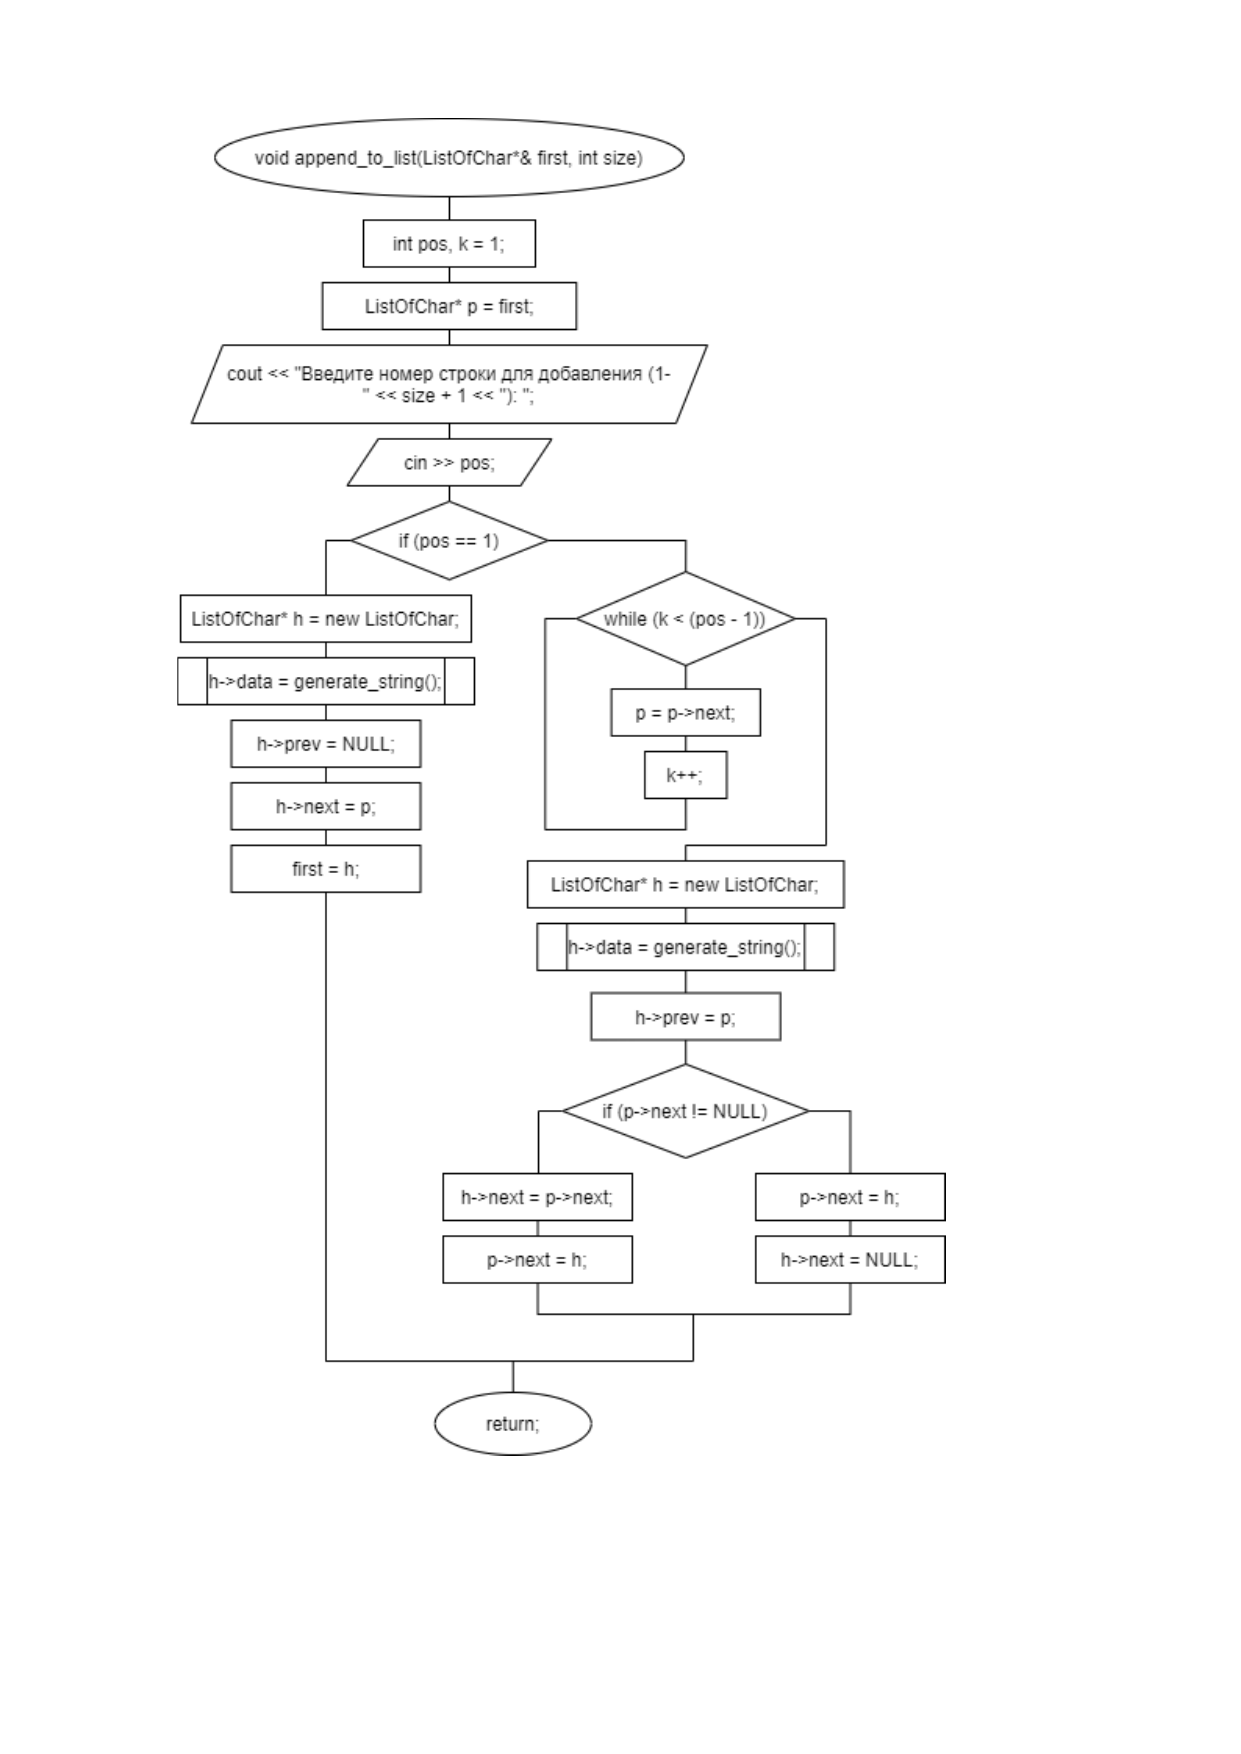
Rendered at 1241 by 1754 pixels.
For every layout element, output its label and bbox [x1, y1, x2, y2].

picture [177, 118, 946, 1456]
